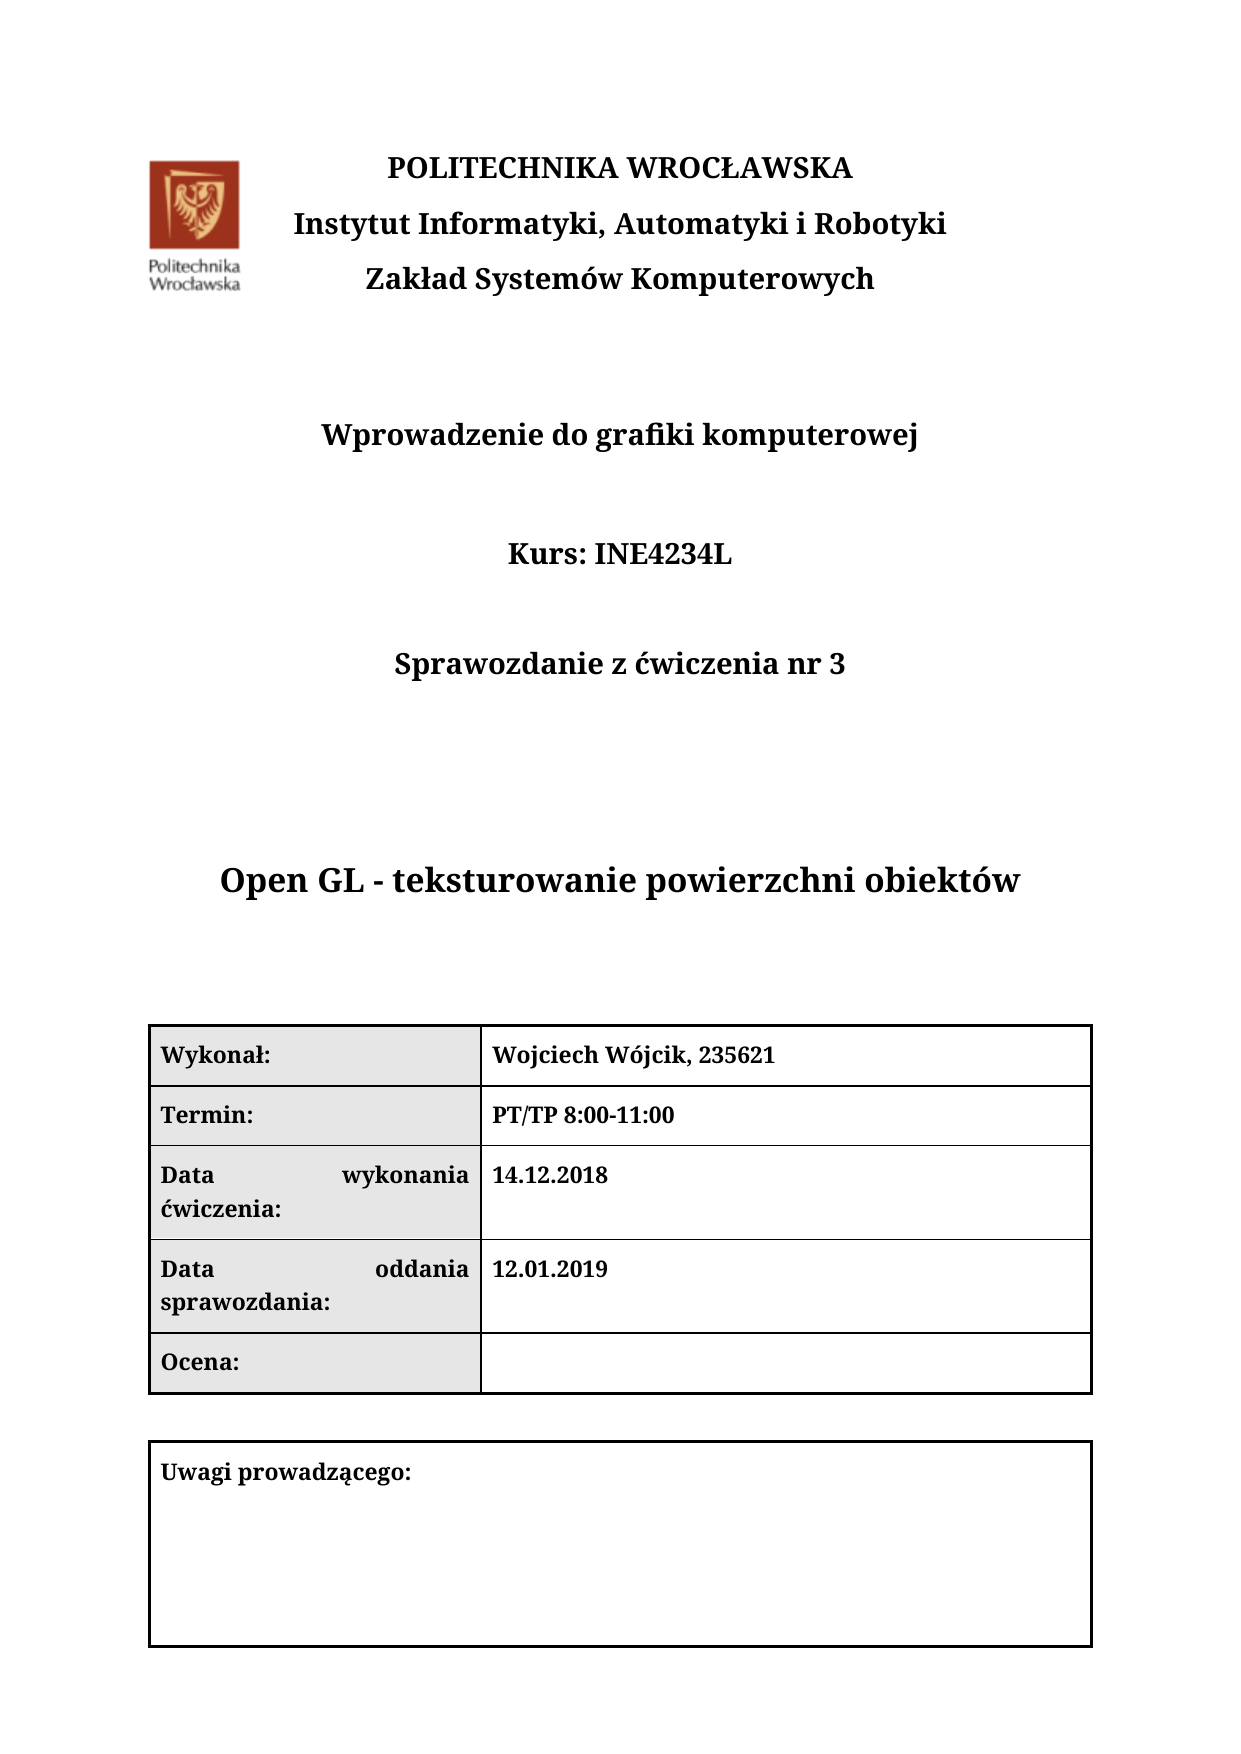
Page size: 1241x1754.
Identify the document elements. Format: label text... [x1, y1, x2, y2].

text Open GL - teksturowanie powierzchni obiektów [148, 857, 1093, 902]
table_cell [482, 1334, 1090, 1392]
table_header Uwagi prowadzącego: [151, 1443, 1090, 1645]
table_cell 14.12.2018 [482, 1146, 1090, 1238]
text Sprawozdanie z ćwiczenia nr 3 [148, 643, 1093, 683]
table_cell Data oddania sprawozdania: [151, 1240, 480, 1332]
table_cell 12.01.2019 [482, 1240, 1090, 1332]
text Wprowadzenie do grafiki komputerowej [148, 414, 1093, 454]
text POLITECHNIKA WROCŁAWSKA [148, 148, 1093, 187]
table_header Wojciech Wójcik, 235621 [482, 1027, 1090, 1085]
text Kurs: INE4234L [148, 533, 1093, 573]
picture [147, 159, 242, 294]
table_cell Data wykonania ćwiczenia: [151, 1146, 480, 1238]
table_cell PT/TP 8:00-11:00 [482, 1087, 1090, 1145]
table_cell Termin: [151, 1087, 480, 1145]
text Zakład Systemów Komputerowych [148, 258, 1093, 298]
table_header Wykonał: [151, 1027, 480, 1085]
text Instytut Informatyki, Automatyki i Robotyki [148, 203, 1093, 243]
table_cell Ocena: [151, 1334, 480, 1392]
